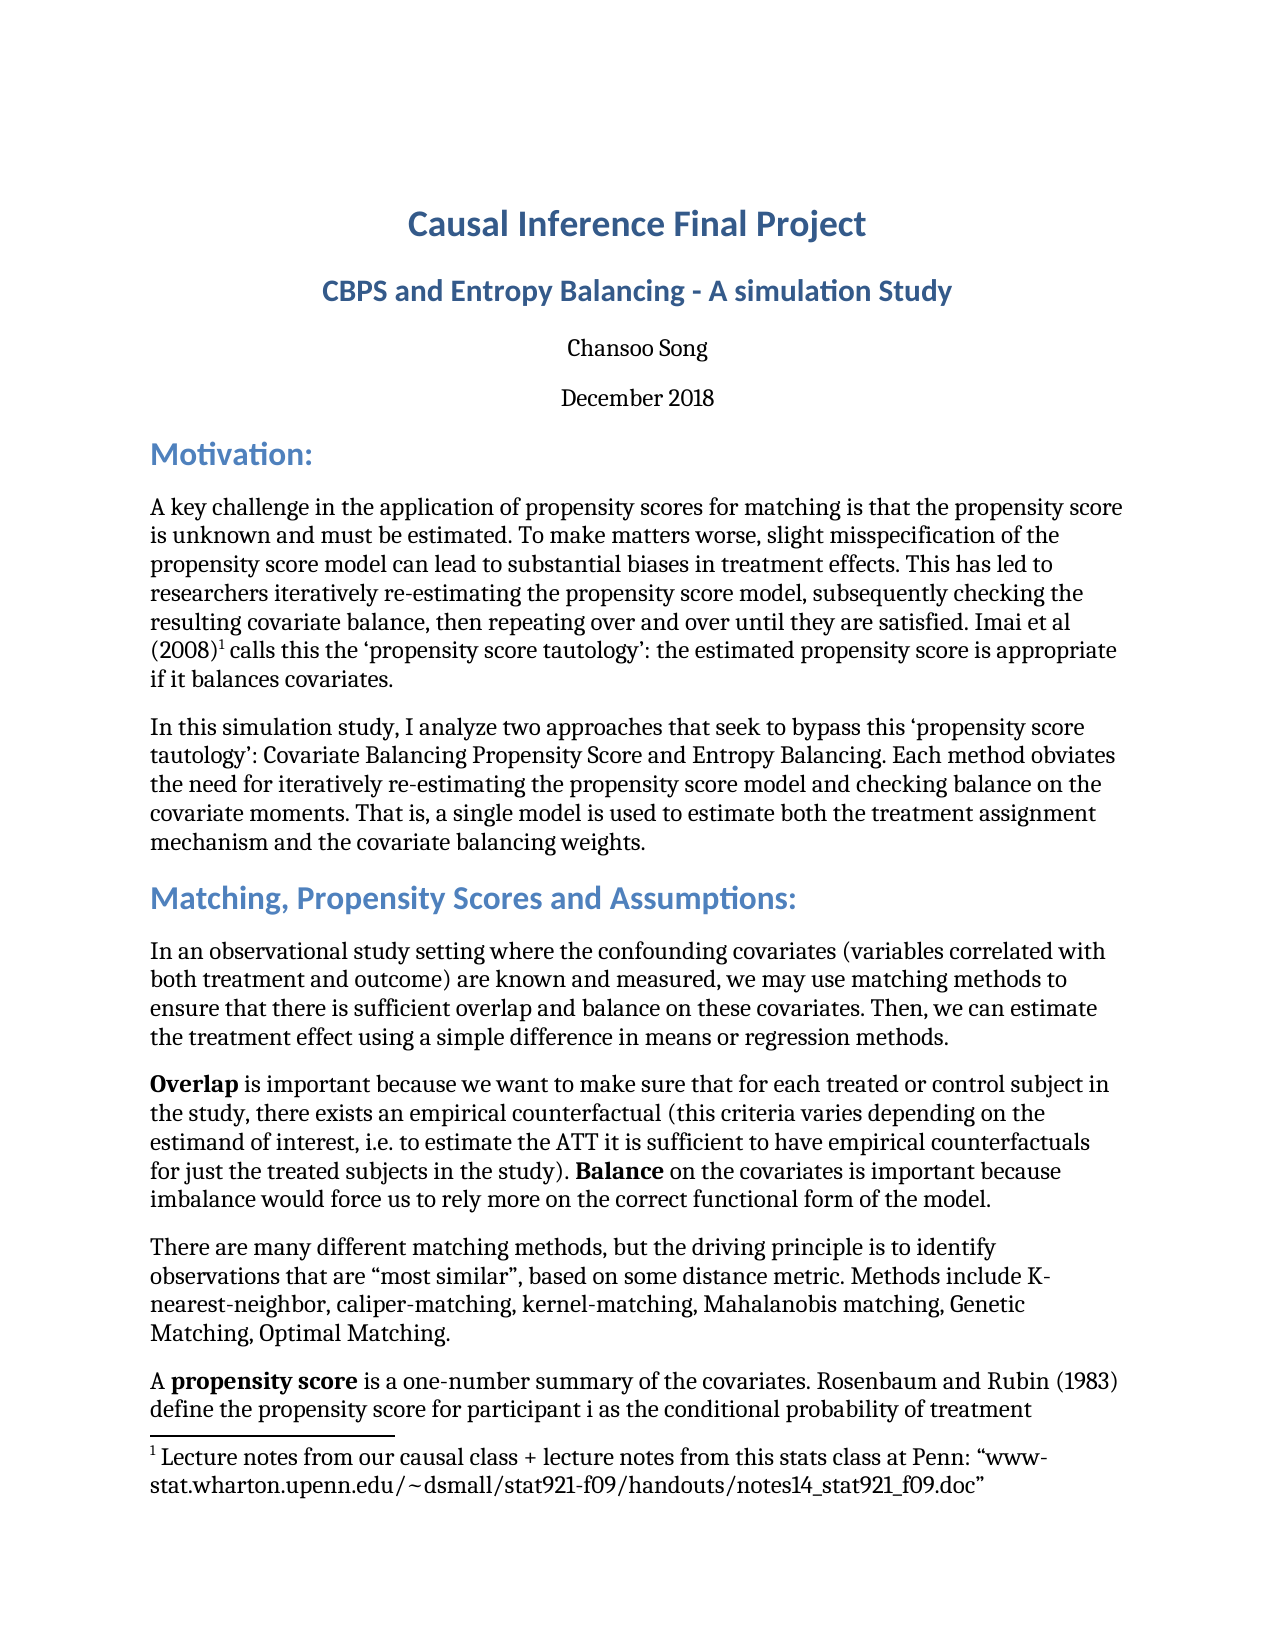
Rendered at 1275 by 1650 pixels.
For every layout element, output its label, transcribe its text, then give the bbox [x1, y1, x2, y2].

subtitle Matching, Propensity Scores and Assumptions: [150, 877, 1125, 918]
text A key challenge in the application of propensity scores for matching is that the propensity score is unknown and must be estimated. To make matters worse, slight misspecification of the propensity score model can lead to substantial biases in treatment effects. This has led to researchers iteratively re-estimating the propensity score model, subsequently checking the resulting covariate balance, then repeating over and over until they are satisfied. Imai et al (2008) calls this the ‘propensity score tautology’: the estimated propensity score is appropriate if it balances covariates. [150, 493, 1125, 694]
subtitle CBPS and Entropy Balancing - A simulation Study [150, 271, 1125, 309]
text December 2018 [150, 383, 1125, 412]
title Causal Inference Final Project [150, 200, 1125, 246]
subtitle Motivation: [150, 433, 1125, 474]
text There are many different matching methods, but the driving principle is to identify observations that are “most similar”, based on some distance metric. Methods include K-nearest-neighbor, caliper-matching, kernel-matching, Mahalanobis matching, Genetic Matching, Optimal Matching. [150, 1233, 1125, 1348]
text In an observational study setting where the confounding covariates (variables correlated with both treatment and outcome) are known and measured, we may use matching methods to ensure that there is sufficient overlap and balance on these covariates. Then, we can estimate the treatment effect using a simple difference in means or regression methods. [150, 937, 1125, 1052]
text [150, 1367, 1125, 1424]
text Chansoo Song [150, 334, 1125, 363]
text In this simulation study, I analyze two approaches that seek to bypass this ‘propensity score tautology’: Covariate Balancing Propensity Score and Entropy Balancing. Each method obviates the need for iteratively re-estimating the propensity score model and checking balance on the covariate moments. That is, a single model is used to estimate both the treatment assignment mechanism and the covariate balancing weights. [150, 713, 1125, 856]
text Overlap is important because we want to make sure that for each treated or control subject in the study, there exists an empirical counterfactual (this criteria varies depending on the estimand of interest, i.e. to estimate the ATT it is sufficient to have empirical counterfactuals for just the treated subjects in the study). Balance on the covariates is important because imbalance would force us to rely more on the correct functional form of the model. [150, 1070, 1125, 1214]
